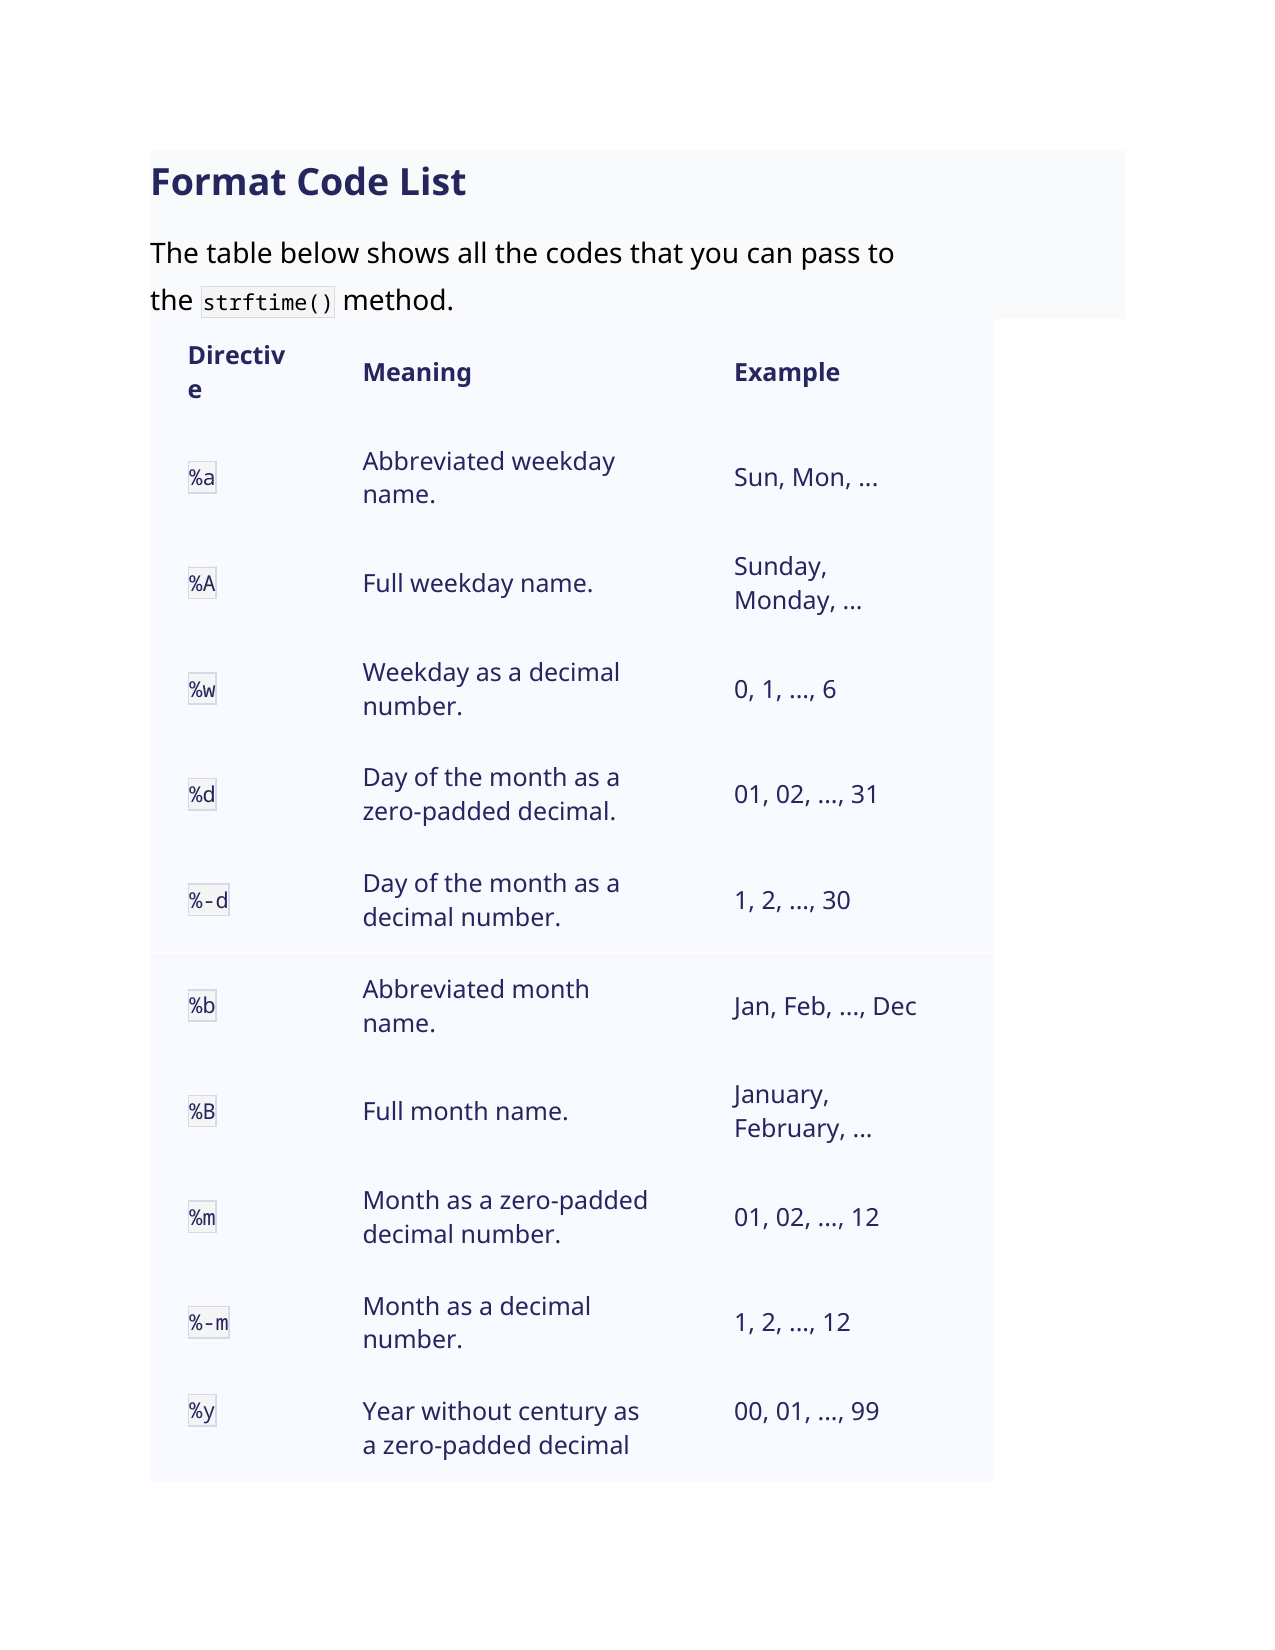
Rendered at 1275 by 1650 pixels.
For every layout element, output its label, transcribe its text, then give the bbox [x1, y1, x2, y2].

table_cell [325, 1375, 696, 1481]
table_cell %B [150, 1058, 325, 1164]
text The table below shows all the codes that you can pass to the strftime() method. [150, 225, 1125, 319]
table_cell Abbreviated weekday name. [325, 424, 696, 530]
table_cell %-d [150, 847, 325, 952]
table_cell %-m [150, 1269, 325, 1375]
table_cell %y [150, 1375, 325, 1481]
table_cell Abbreviated month name. [325, 953, 696, 1058]
table_cell %d [150, 741, 325, 847]
table_cell Day of the month as a zero-padded decimal. [325, 741, 696, 847]
table_cell %w [150, 636, 325, 741]
table_cell 00, 01, ..., 99 [696, 1375, 994, 1481]
table_cell Weekday as a decimal number. [325, 636, 696, 741]
table_cell %m [150, 1164, 325, 1269]
table_cell Sunday, Monday, ... [696, 530, 994, 636]
table_cell 0, 1, ..., 6 [696, 636, 994, 741]
table_cell %a [150, 424, 325, 530]
table_cell 01, 02, ..., 31 [696, 741, 994, 847]
table_cell Month as a decimal number. [325, 1269, 696, 1375]
table_cell Sun, Mon, ... [696, 424, 994, 530]
table_cell 1, 2, ..., 12 [696, 1269, 994, 1375]
table_cell January, February, ... [696, 1058, 994, 1164]
table_header Meaning [325, 319, 696, 424]
table_cell Day of the month as a decimal number. [325, 847, 696, 952]
table_header Directive [150, 319, 325, 424]
table_cell 01, 02, ..., 12 [696, 1164, 994, 1269]
table_cell Full month name. [325, 1058, 696, 1164]
table_cell %b [150, 953, 325, 1058]
table_cell Full weekday name. [325, 530, 696, 636]
table_cell %A [150, 530, 325, 636]
text Format Code List [150, 150, 1125, 206]
table_cell Jan, Feb, ..., Dec [696, 953, 994, 1058]
table_header Example [696, 319, 994, 424]
table_cell 1, 2, ..., 30 [696, 847, 994, 952]
table_cell Month as a zero-padded decimal number. [325, 1164, 696, 1269]
